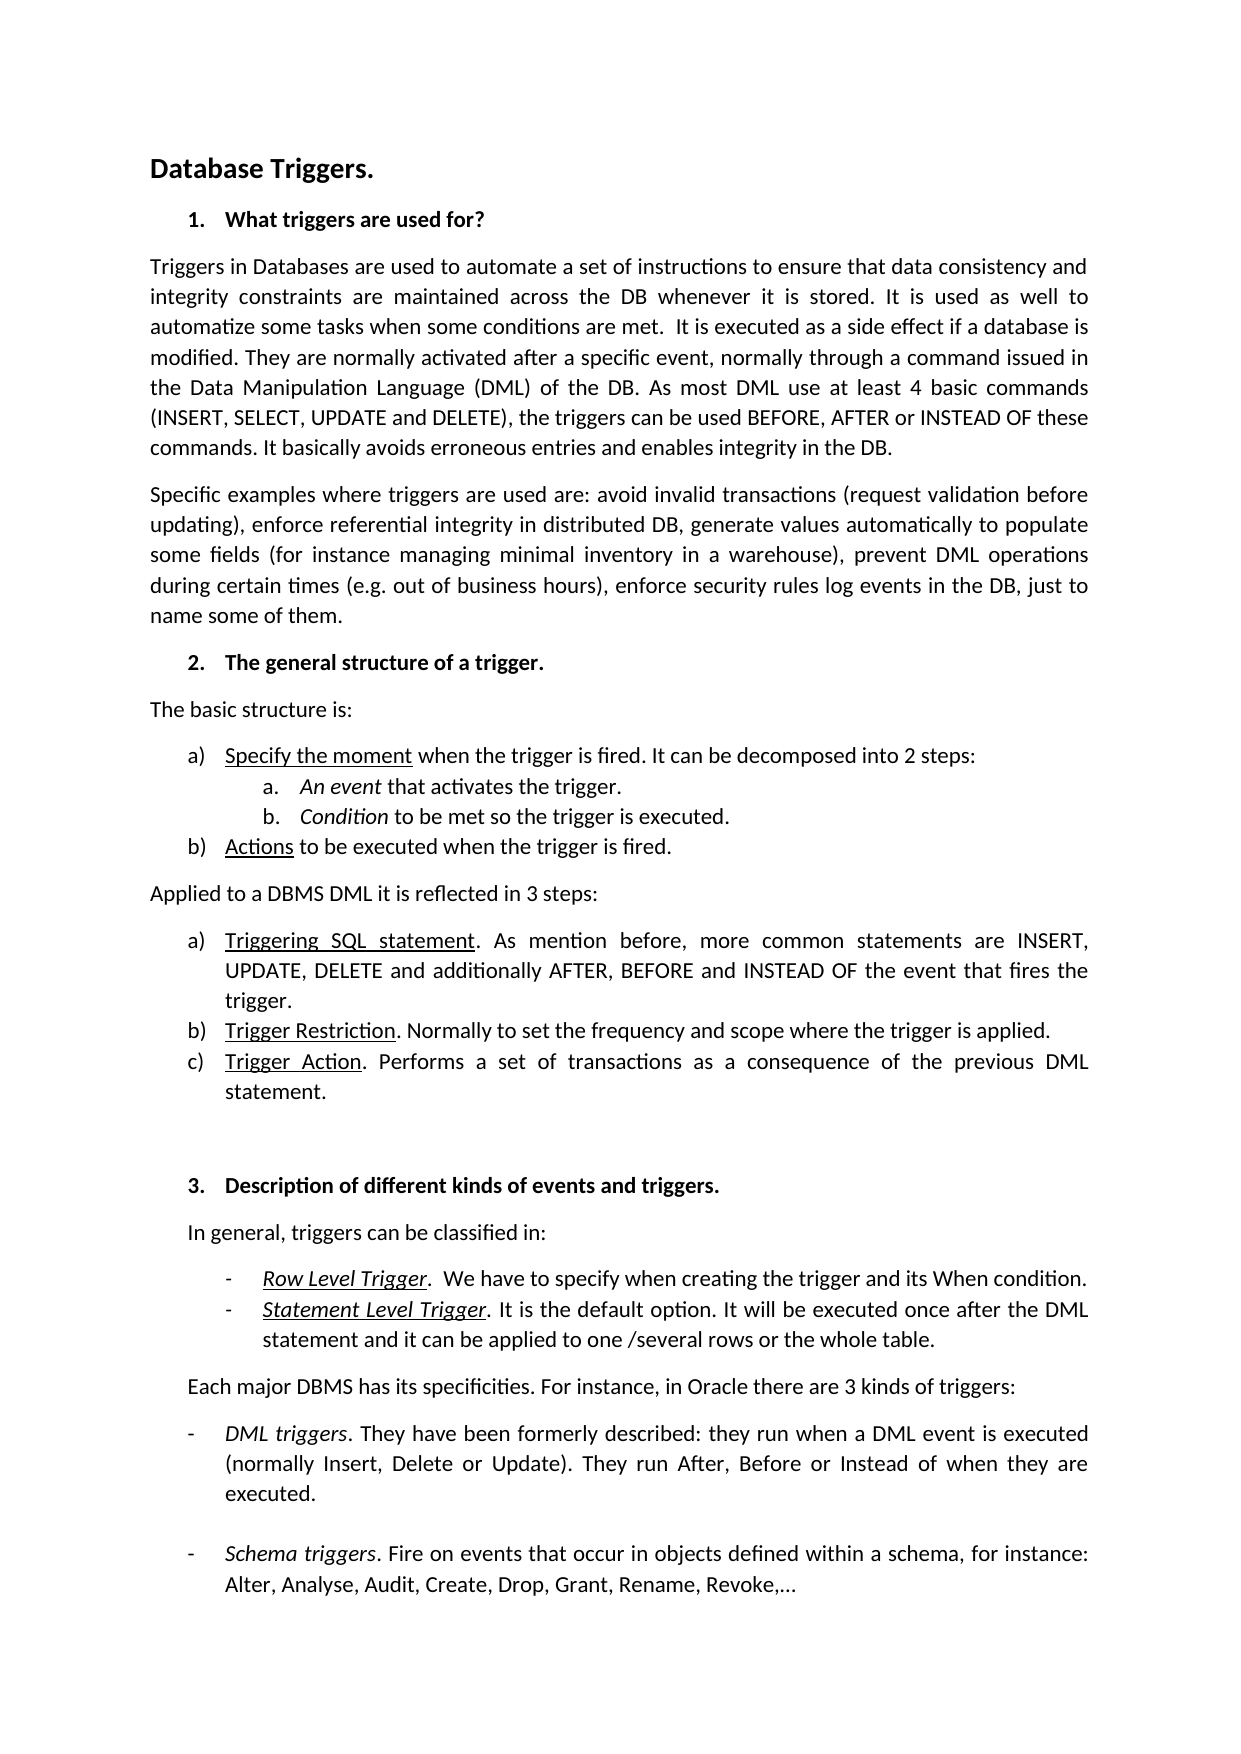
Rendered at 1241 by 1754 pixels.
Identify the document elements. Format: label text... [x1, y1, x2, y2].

list DML triggers. They have been formerly described: they run when a DML event is executed (normally Insert, Delete or Update). They run After, Before or Instead of when they are executed. [187, 1419, 1090, 1507]
text Specific examples where triggers are used are: avoid invalid transactions (request validation before updating), enforce referential integrity in distributed DB, generate values automatically to populate some fields (for instance managing minimal inventory in a warehouse), prevent DML operations during certain times (e.g. out of business hours), enforce security rules log events in the DB, just to name some of them. [150, 480, 1090, 629]
text Database Triggers. [150, 150, 1090, 186]
text In general, triggers can be classified in: [187, 1218, 1090, 1246]
list Trigger Restriction. Normally to set the frequency and scope where the trigger is applied. [187, 1017, 1090, 1044]
list Description of different kinds of events and triggers. [187, 1171, 1090, 1199]
list The general structure of a trigger. [187, 648, 1090, 676]
list Triggering SQL statement. As mention before, more common statements are INSERT, UPDATE, DELETE and additionally AFTER, BEFORE and INSTEAD OF the event that fires the trigger. [187, 926, 1090, 1014]
list Actions to be executed when the trigger is fired. [187, 832, 1090, 860]
list Trigger Action. Performs a set of transactions as a consequence of the previous DML statement. [187, 1047, 1090, 1105]
text Each major DBMS has its specificities. For instance, in Oracle there are 3 kinds of triggers: [187, 1372, 1090, 1400]
list What triggers are used for? [187, 205, 1090, 233]
text Triggers in Databases are used to automate a set of instructions to ensure that data consistency and integrity constraints are maintained across the DB whenever it is stored. It is used as well to automatize some tasks when some conditions are met. It is executed as a side effect if a database is modified. They are normally activated after a specific event, normally through a command issued in the Data Manipulation Language (DML) of the DB. As most DML use at least 4 basic commands (INSERT, SELECT, UPDATE and DELETE), the triggers can be used BEFORE, AFTER or INSTEAD OF these commands. It basically avoids erroneous entries and enables integrity in the DB. [150, 252, 1090, 461]
list Specify the moment when the trigger is fired. It can be decomposed into 2 steps: [187, 742, 1090, 769]
list Schema triggers. Fire on events that occur in objects defined within a schema, for instance: Alter, Analyse, Audit, Create, Drop, Grant, Rename, Revoke,… [187, 1539, 1090, 1598]
list Statement Level Trigger. It is the default option. It will be executed once after the DML statement and it can be applied to one /several rows or the whole table. [225, 1295, 1090, 1353]
list Condition to be met so the trigger is executed. [262, 802, 1090, 830]
text Applied to a DBMS DML it is reflected in 3 steps: [150, 879, 1090, 907]
list Row Level Trigger. We have to specify when creating the trigger and its When condition. [225, 1264, 1090, 1292]
text The basic structure is: [150, 695, 1090, 723]
list An event that activates the trigger. [262, 772, 1090, 800]
